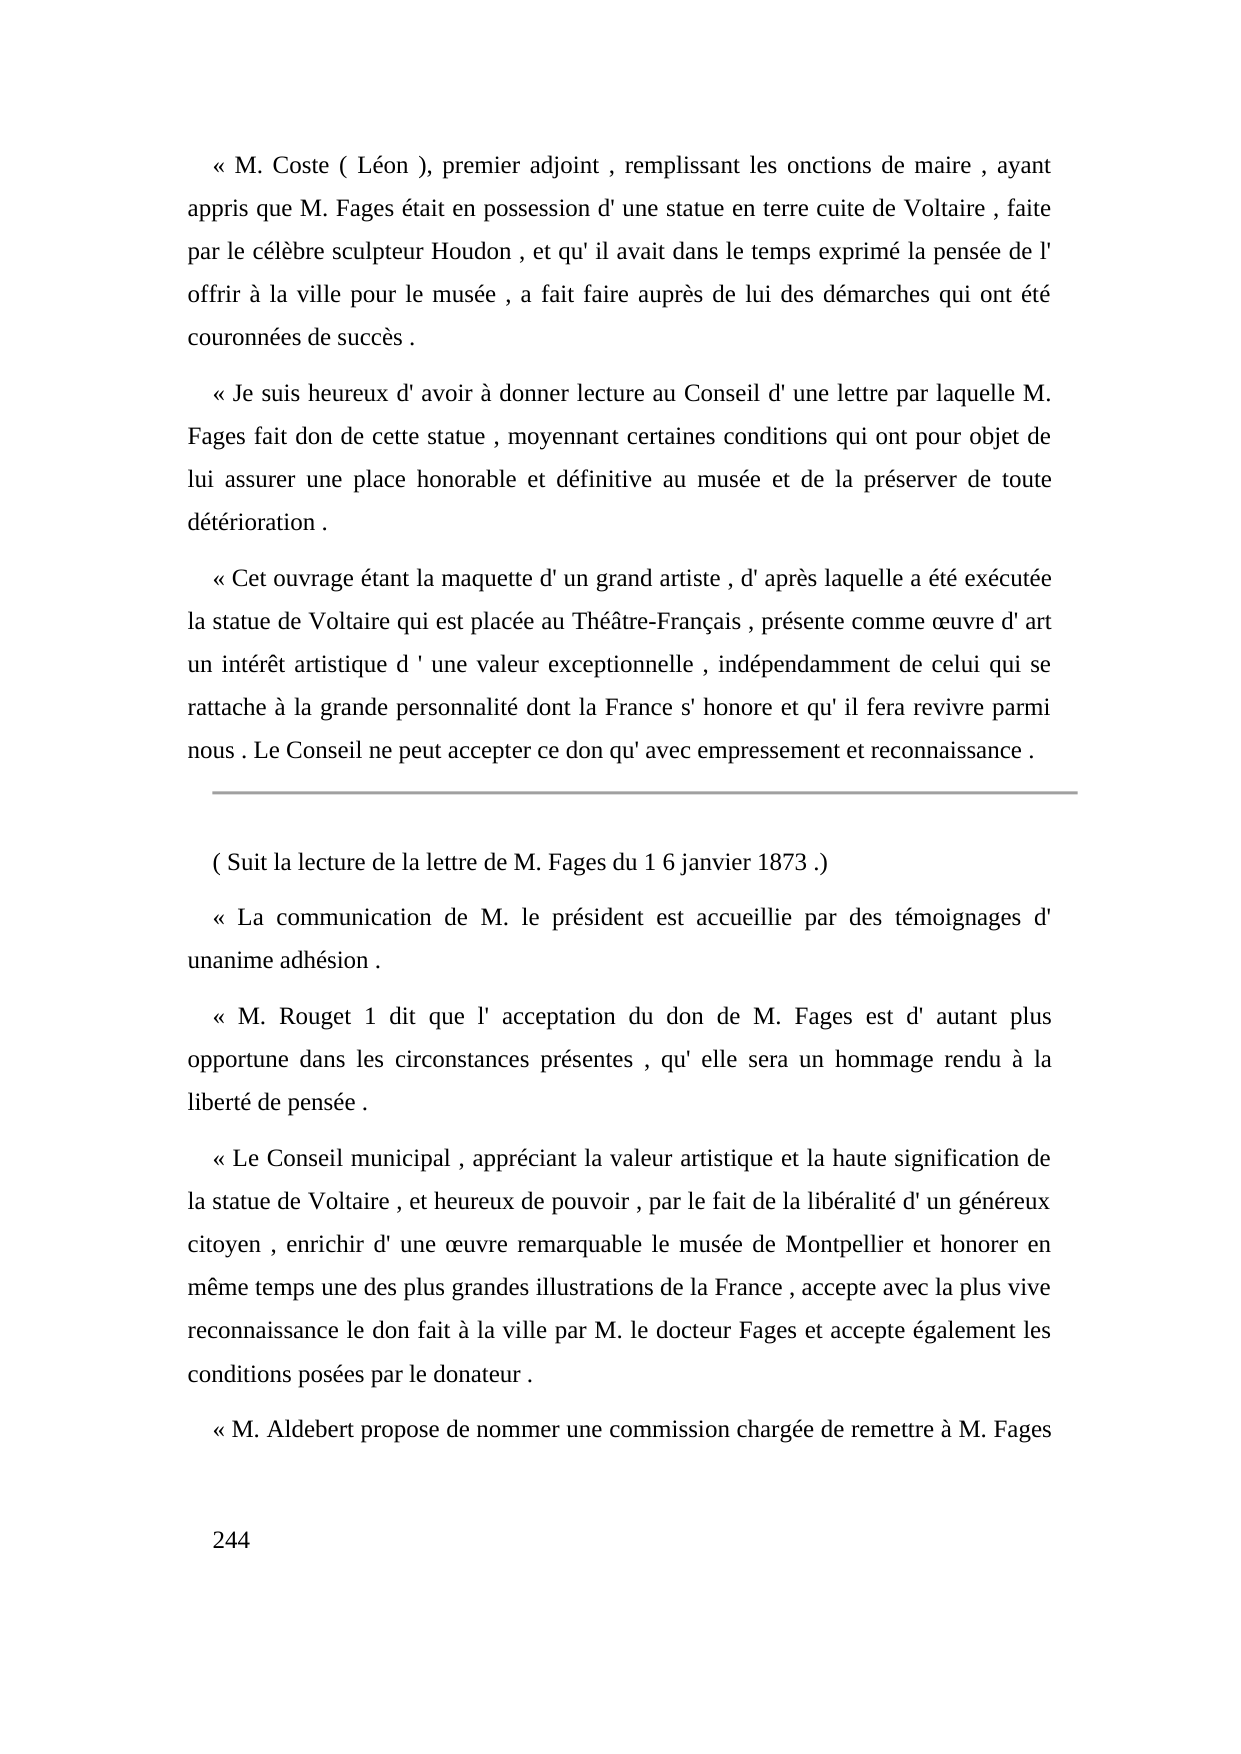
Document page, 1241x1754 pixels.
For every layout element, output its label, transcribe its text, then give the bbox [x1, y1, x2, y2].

text ( Suit la lecture de la lettre de M. Fages du 1 6 janvier 1873 .) [187, 847, 1053, 876]
text « Cet ouvrage étant la maquette d' un grand artiste , d' après laquelle a été exécutée la statue de Voltaire qui est placée au Théâtre-Français , présente comme œuvre d' art un intérêt artistique d ' une valeur exceptionnelle , indépendamment de celui qui se rattache à la grande personnalité dont la France s' honore et qu' il fera revivre parmi nous . Le Conseil ne peut accepter ce don qu' avec empressement et reconnaissance . [187, 563, 1053, 764]
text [187, 1414, 1053, 1443]
text « Le Conseil municipal , appréciant la valeur artistique et la haute signification de la statue de Voltaire , et heureux de pouvoir , par le fait de la libéralité d' un généreux citoyen , enrichir d' une œuvre remarquable le musée de Montpellier et honorer en même temps une des plus grandes illustrations de la France , accepte avec la plus vive reconnaissance le don fait à la ville par M. le docteur Fages et accepte également les conditions posées par le donateur . [187, 1143, 1053, 1387]
text « M. Rouget 1 dit que l' acceptation du don de M. Fages est d' autant plus opportune dans les circonstances présentes , qu' elle sera un hommage rendu à la liberté de pensée . [187, 1001, 1053, 1116]
text « Je suis heureux d' avoir à donner lecture au Conseil d' une lettre par laquelle M. Fages fait don de cette statue , moyennant certaines conditions qui ont pour objet de lui assurer une place honorable et définitive au musée et de la préserver de toute détérioration . [187, 378, 1053, 536]
text « La communication de M. le président est accueillie par des témoignages d' unanime adhésion . [187, 902, 1053, 974]
text « M. Coste ( Léon ), premier adjoint , remplissant les onctions de maire , ayant appris que M. Fages était en possession d' une statue en terre cuite de Voltaire , faite par le célèbre sculpteur Houdon , et qu' il avait dans le temps exprimé la pensée de l' offrir à la ville pour le musée , a fait faire auprès de lui des démarches qui ont été couronnées de succès . [187, 150, 1053, 351]
